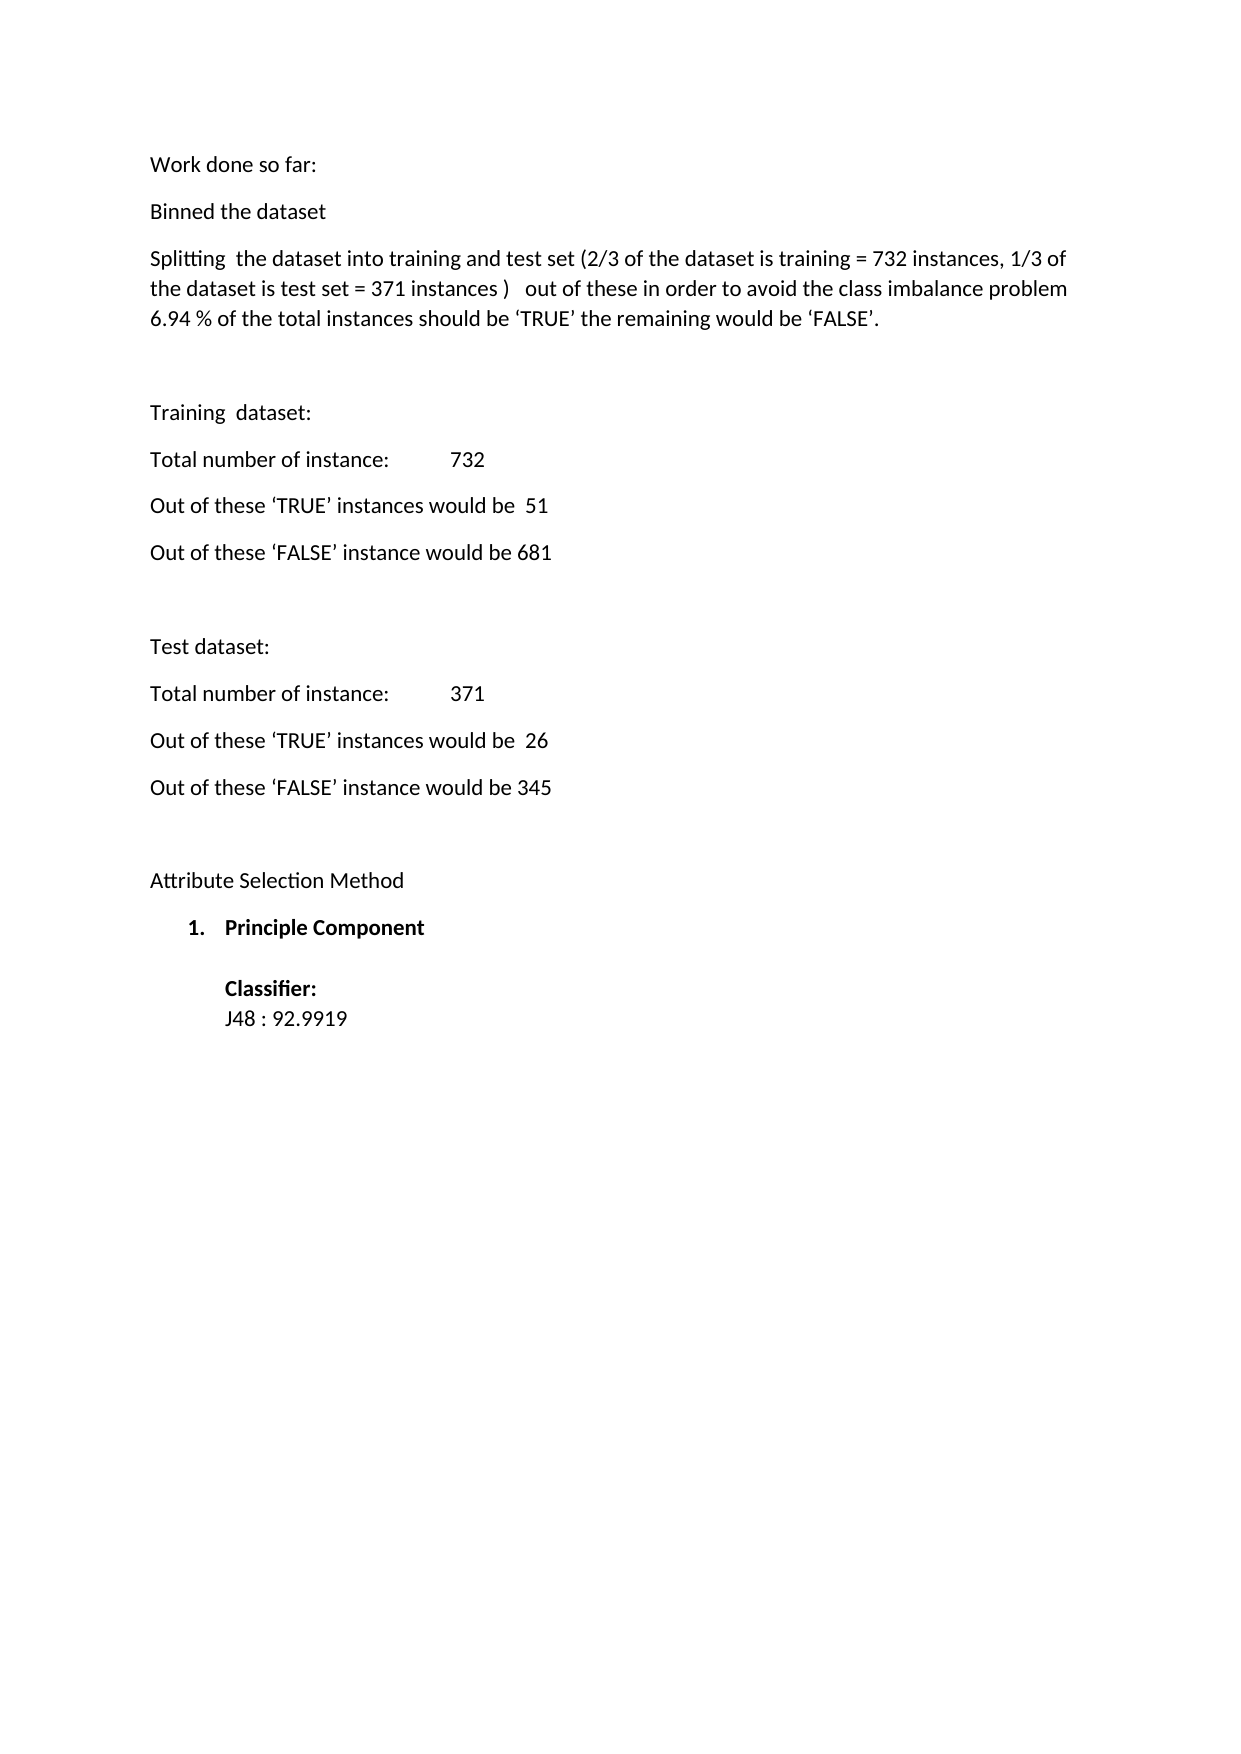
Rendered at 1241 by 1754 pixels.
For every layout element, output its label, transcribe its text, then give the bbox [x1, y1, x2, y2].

text Out of these ‘TRUE’ instances would be 26 [150, 726, 1090, 754]
list J48 : 92.9919 [225, 1004, 1090, 1032]
text Test dataset: [150, 632, 1090, 660]
list Principle Component [187, 913, 1090, 942]
text Total number of instance: 371 [150, 679, 1090, 707]
text Out of these ‘FALSE’ instance would be 345 [150, 773, 1090, 801]
text Training dataset: [150, 398, 1090, 426]
text Attribute Selection Method [150, 867, 1090, 895]
text Binned the dataset [150, 197, 1090, 225]
text Out of these ‘TRUE’ instances would be 51 [150, 492, 1090, 520]
text Work done so far: [150, 150, 1090, 178]
text Splitting the dataset into training and test set (2/3 of the dataset is training = 732 instances, 1/3 of the dataset is test set = 371 instances ) out of these in order to avoid the class imbalance problem 6.94 % of the total instances should be ‘TRUE’ the remaining would be ‘FALSE’. [150, 244, 1090, 332]
list Classifier: [225, 974, 1090, 1002]
text Total number of instance: 732 [150, 445, 1090, 473]
text Out of these ‘FALSE’ instance would be 681 [150, 538, 1090, 567]
